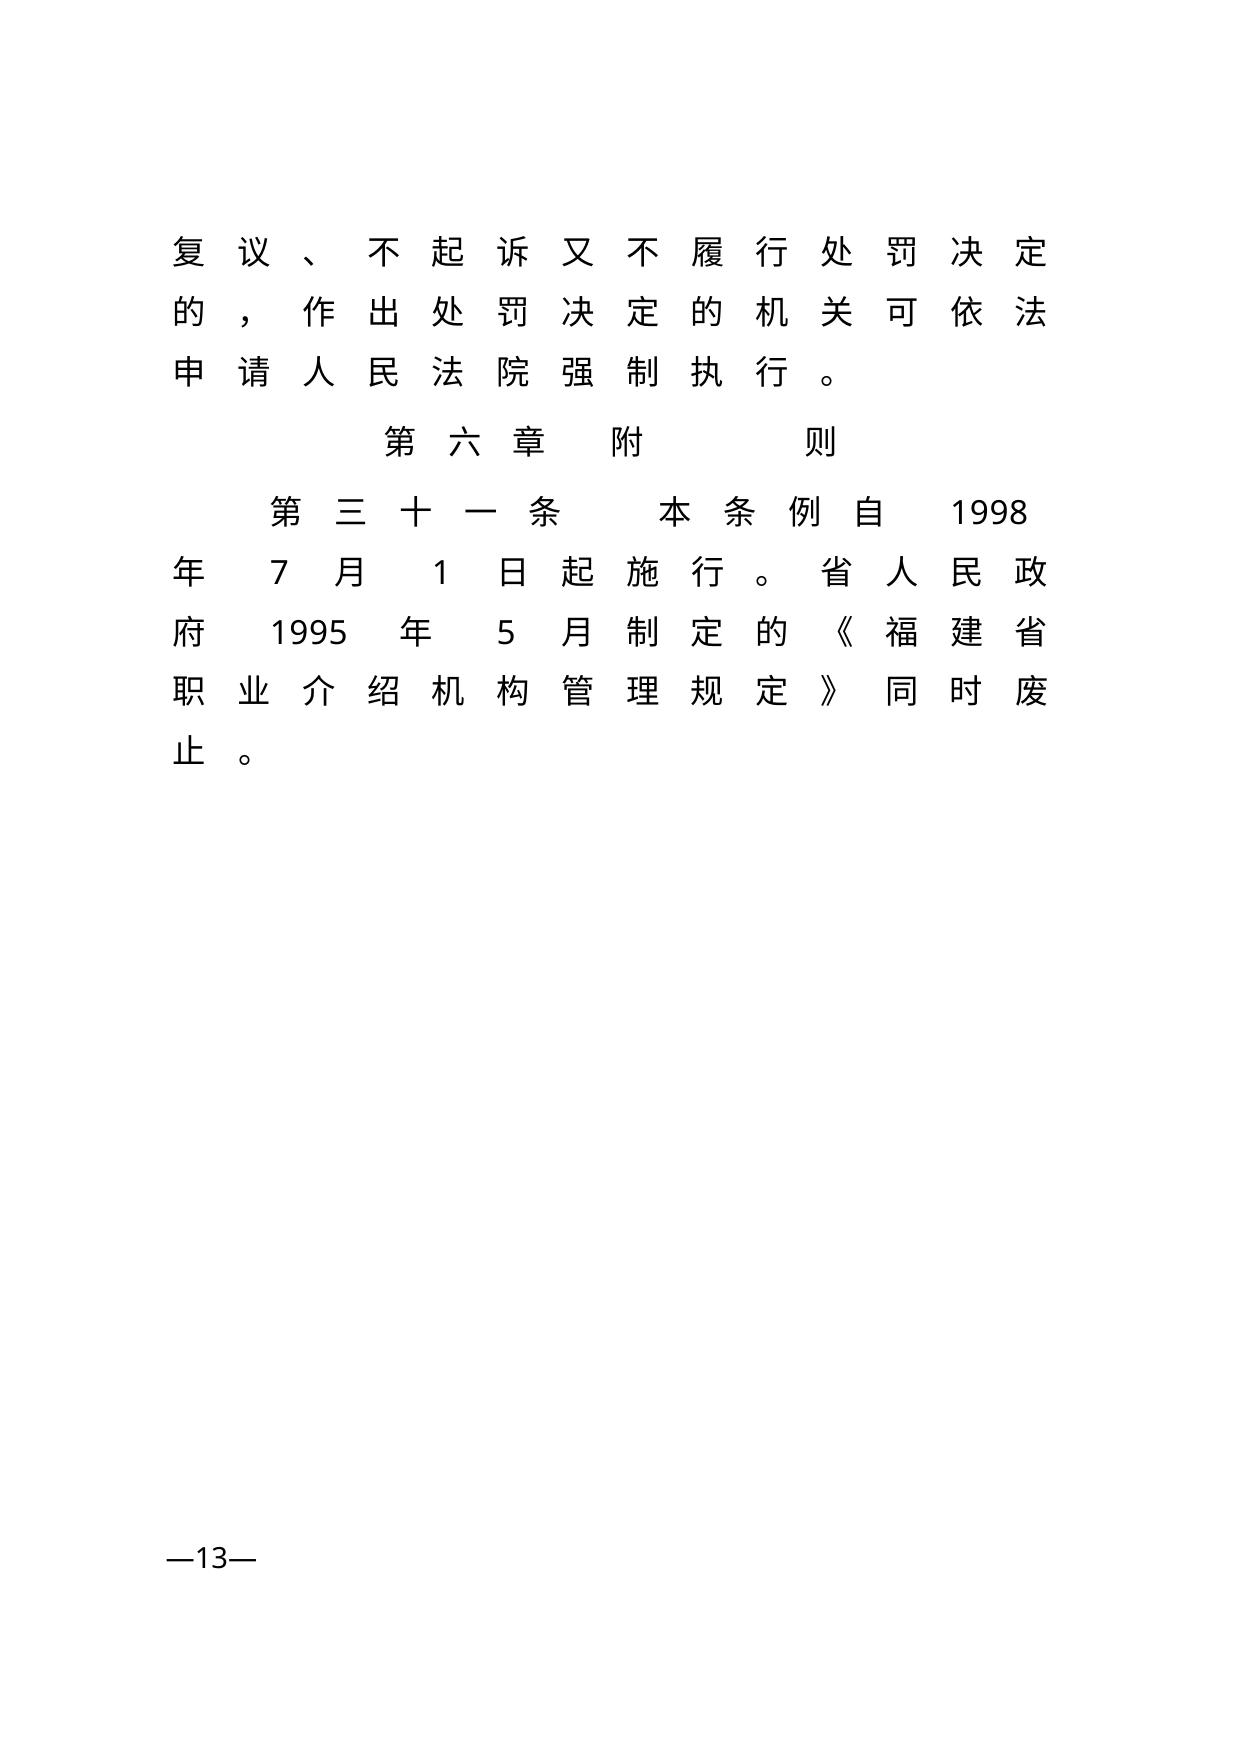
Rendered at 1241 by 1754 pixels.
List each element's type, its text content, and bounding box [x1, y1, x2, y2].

text 第三十一条 本条例自1998年7月1日起施行。省人民政府1995年5月制定的《福建省职业介绍机构管理规定》同时废止。 [172, 480, 1079, 779]
subtitle 第六章 附 则 [172, 410, 1079, 470]
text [172, 220, 1079, 399]
